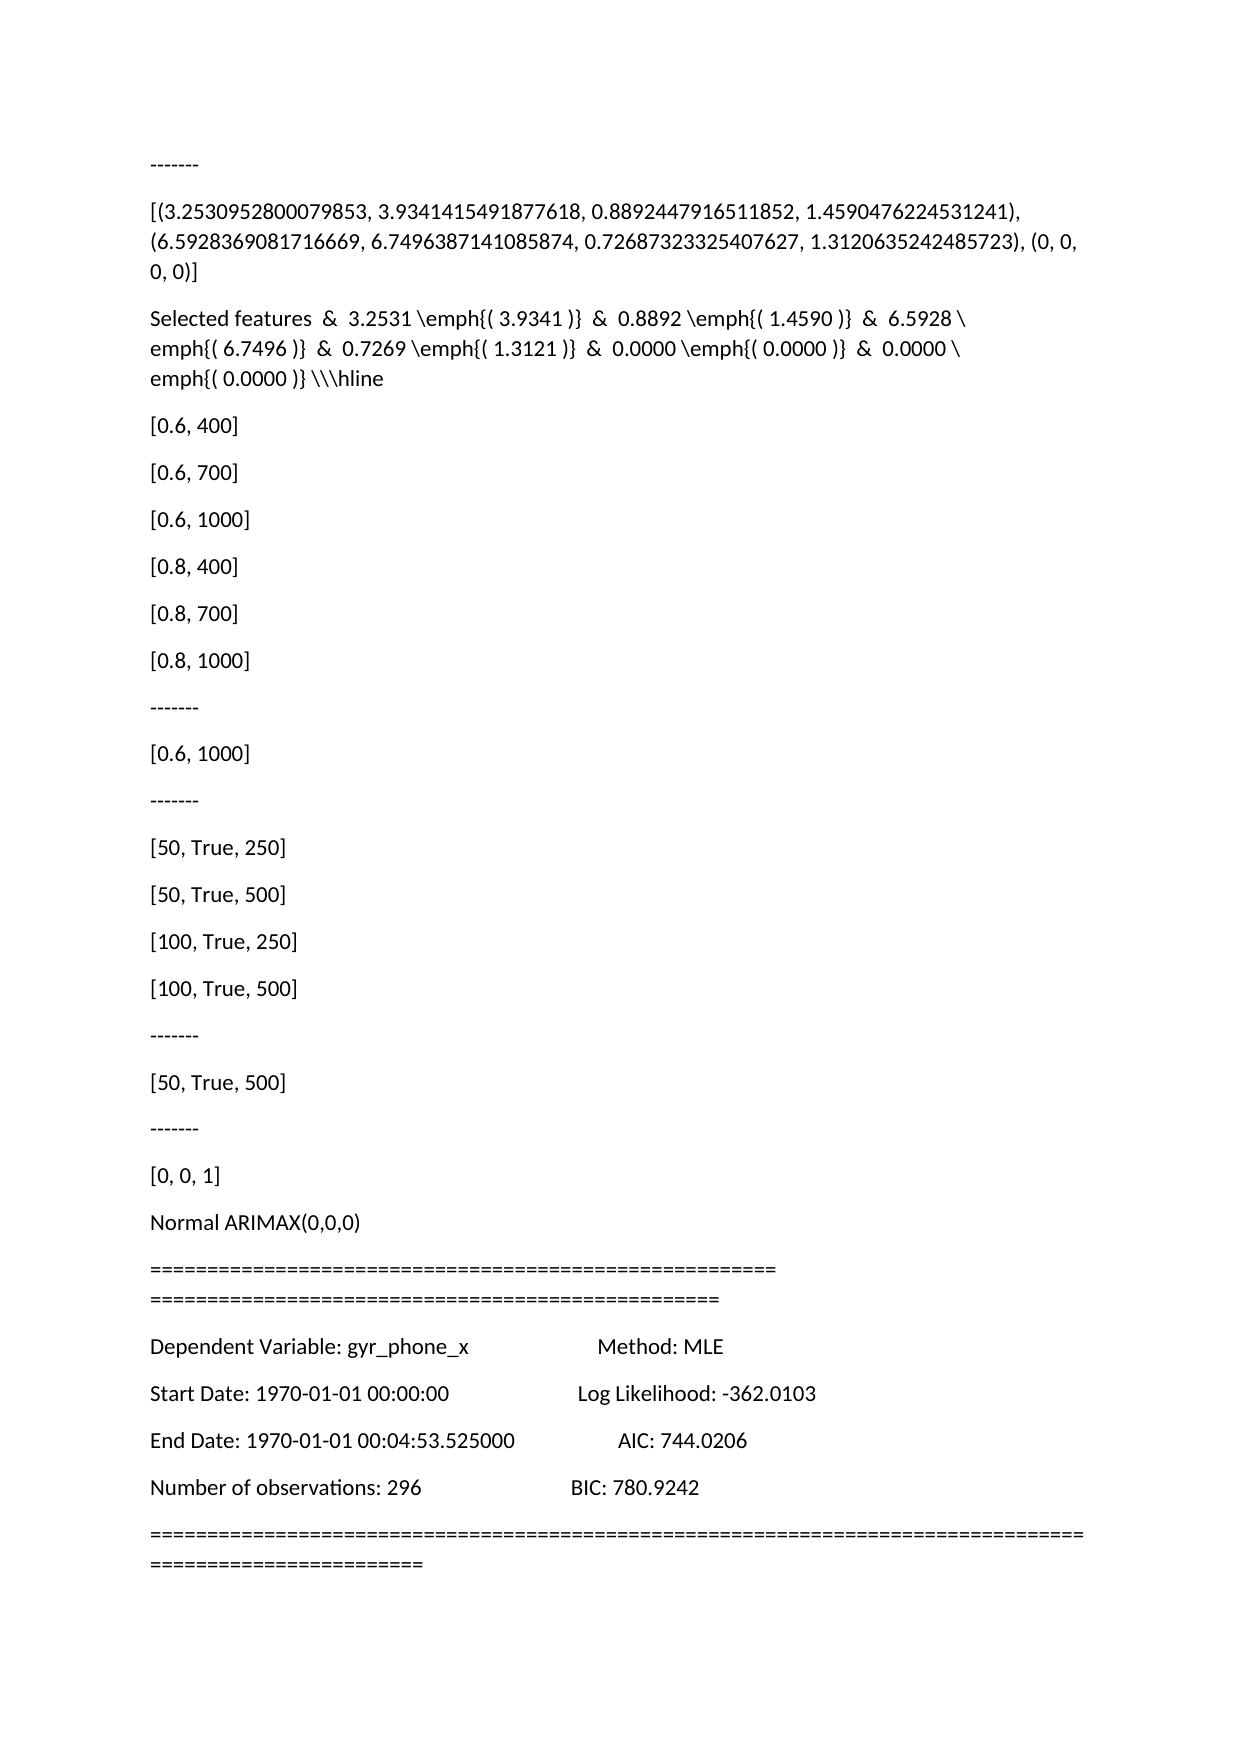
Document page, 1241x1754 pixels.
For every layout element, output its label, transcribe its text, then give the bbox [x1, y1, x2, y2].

text ========================================================================================================== [150, 1520, 1090, 1578]
text [0.8, 700] [150, 599, 1090, 627]
text ------- [150, 786, 1090, 814]
text Dependent Variable: gyr_phone_x Method: MLE [150, 1332, 1090, 1360]
text [0.8, 400] [150, 552, 1090, 580]
text Selected features & 3.2531 \emph{( 3.9341 )} & 0.8892 \emph{( 1.4590 )} & 6.5928 \emph{( 6.7496 )} & 0.7269 \emph{( 1.3121 )} & 0.0000 \emph{( 0.0000 )} & 0.0000 \emph{( 0.0000 )} \\\hline [150, 304, 1090, 393]
text [100, True, 250] [150, 927, 1090, 955]
text End Date: 1970-01-01 00:04:53.525000 AIC: 744.0206 [150, 1426, 1090, 1454]
text [50, True, 250] [150, 833, 1090, 861]
text Normal ARIMAX(0,0,0) [150, 1208, 1090, 1236]
text [100, True, 500] [150, 974, 1090, 1002]
text [0.6, 1000] [150, 505, 1090, 533]
text ------- [150, 1021, 1090, 1049]
text [0.6, 700] [150, 458, 1090, 486]
text [0.6, 1000] [150, 739, 1090, 768]
text [0.6, 400] [150, 411, 1090, 439]
text [50, True, 500] [150, 1068, 1090, 1096]
text Start Date: 1970-01-01 00:00:00 Log Likelihood: -362.0103 [150, 1379, 1090, 1407]
text [0, 0, 1] [150, 1161, 1090, 1189]
text ------- [150, 150, 1090, 178]
text ======================================================= ================================================== [150, 1255, 1090, 1313]
text [50, True, 500] [150, 880, 1090, 908]
text [(3.2530952800079853, 3.9341415491877618, 0.8892447916511852, 1.4590476224531241), (6.5928369081716669, 6.7496387141085874, 0.72687323325407627, 1.3120635242485723), (0, 0, 0, 0)] [150, 197, 1090, 285]
text [0.8, 1000] [150, 646, 1090, 674]
text Number of observations: 296 BIC: 780.9242 [150, 1473, 1090, 1501]
text ------- [150, 1114, 1090, 1143]
text ------- [150, 693, 1090, 721]
